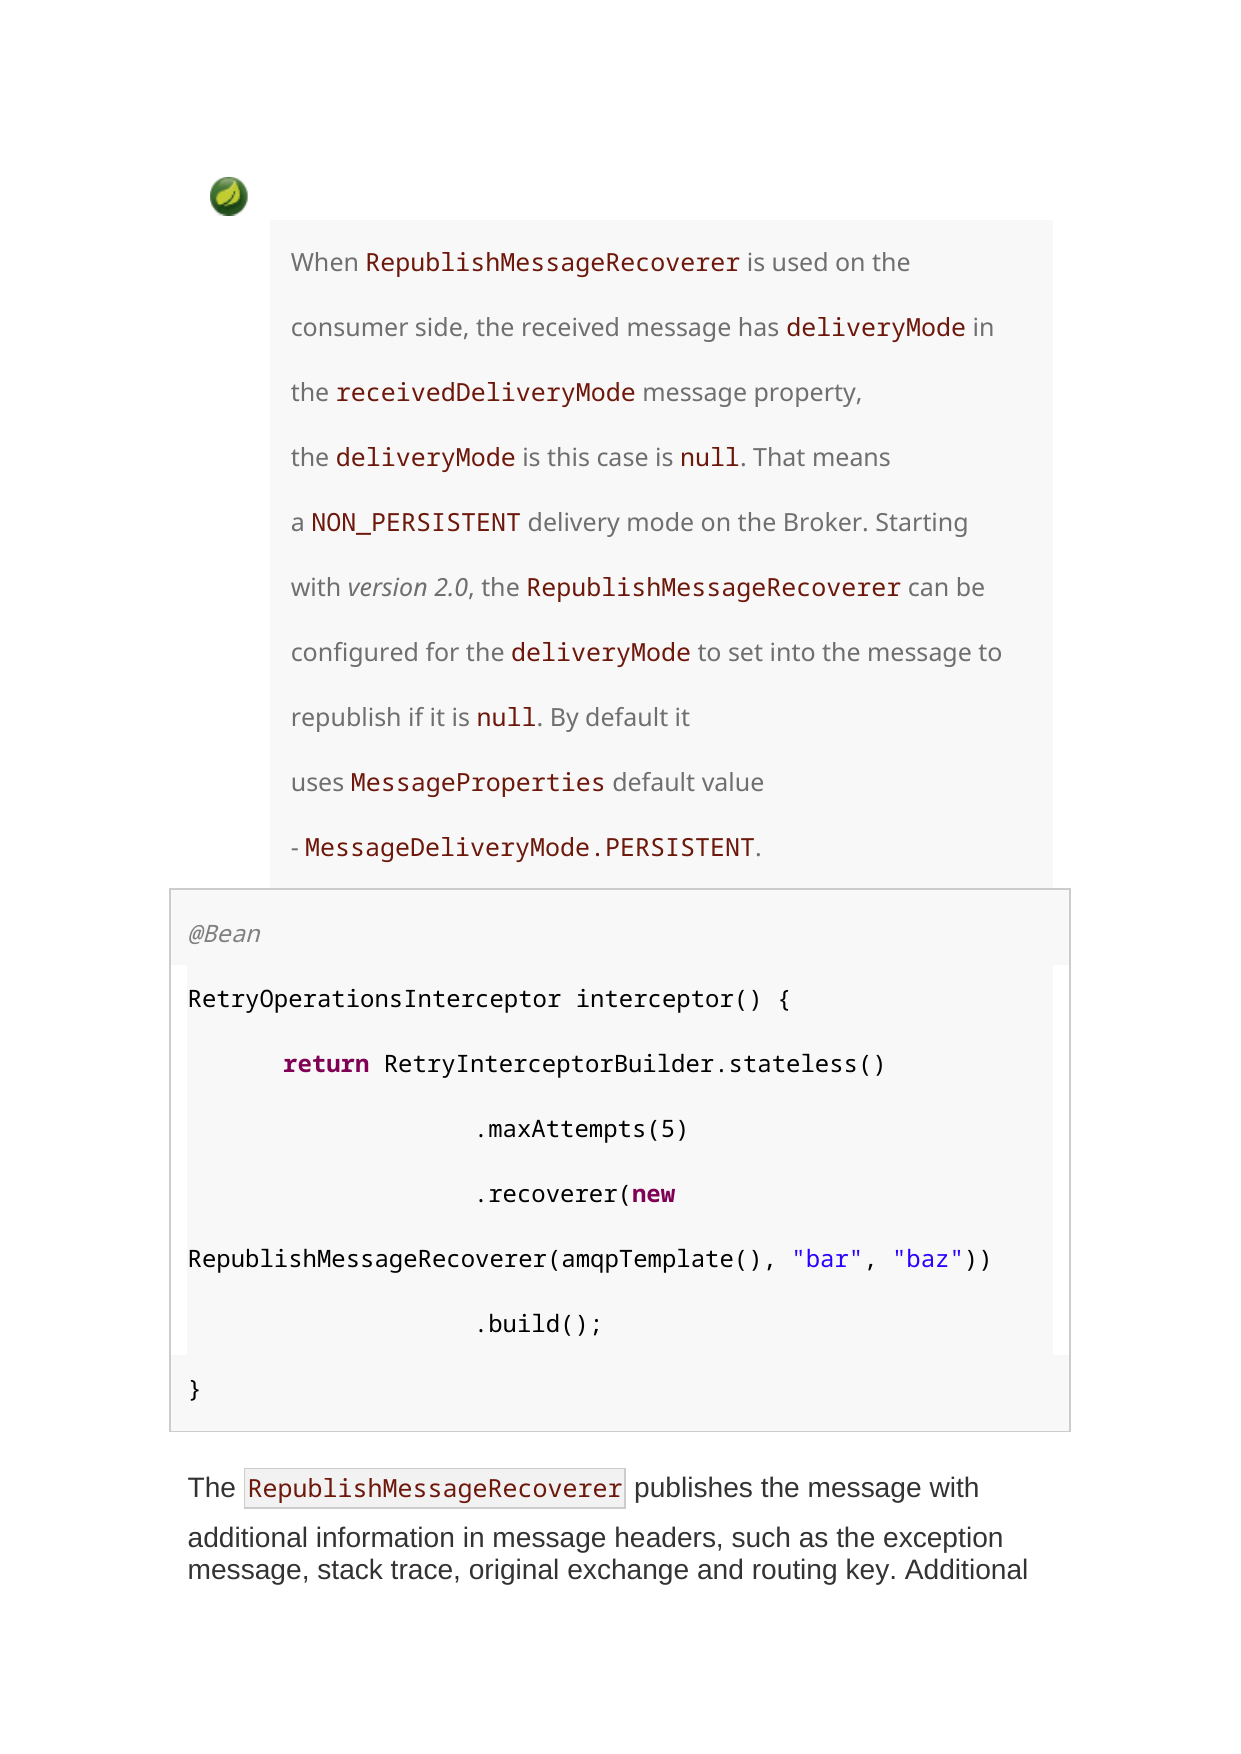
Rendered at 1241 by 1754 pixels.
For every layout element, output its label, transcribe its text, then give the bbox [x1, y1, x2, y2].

text @Bean [171, 890, 1069, 965]
text .maxAttempts(5) [187, 1095, 1053, 1160]
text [187, 1456, 1053, 1586]
text return RetryInterceptorBuilder.stateless() [187, 1030, 1053, 1095]
text RetryOperationsInterceptor interceptor() { [187, 965, 1053, 1030]
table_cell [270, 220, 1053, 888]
text .build(); [187, 1290, 1053, 1343]
text } [171, 1343, 1069, 1431]
text .recoverer(new RepublishMessageRecoverer(amqpTemplate(), "bar", "baz")) [187, 1160, 1053, 1290]
picture [210, 177, 248, 216]
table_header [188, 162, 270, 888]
